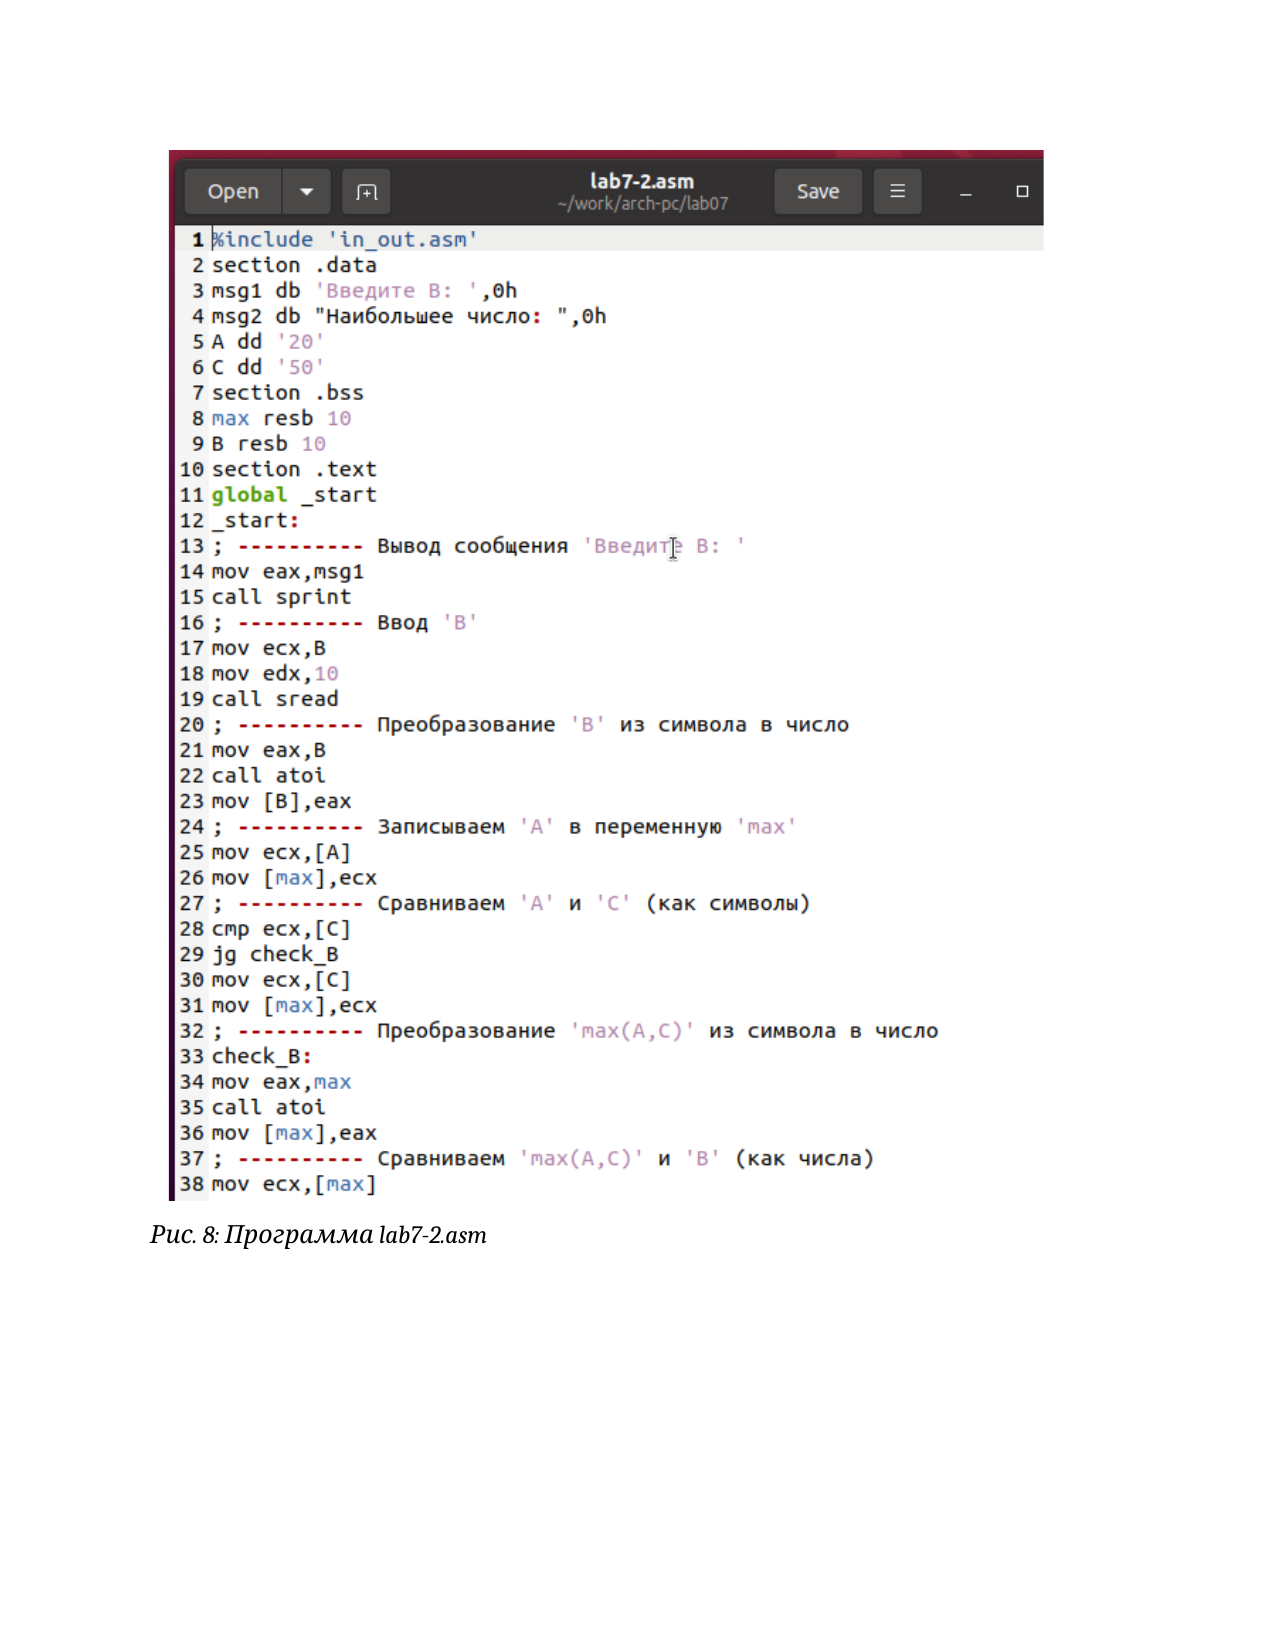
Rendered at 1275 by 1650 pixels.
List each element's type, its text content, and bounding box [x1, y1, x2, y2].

text Рис. 8: Программа lab7-2.asm [150, 1221, 1125, 1250]
picture [168, 150, 1044, 1201]
